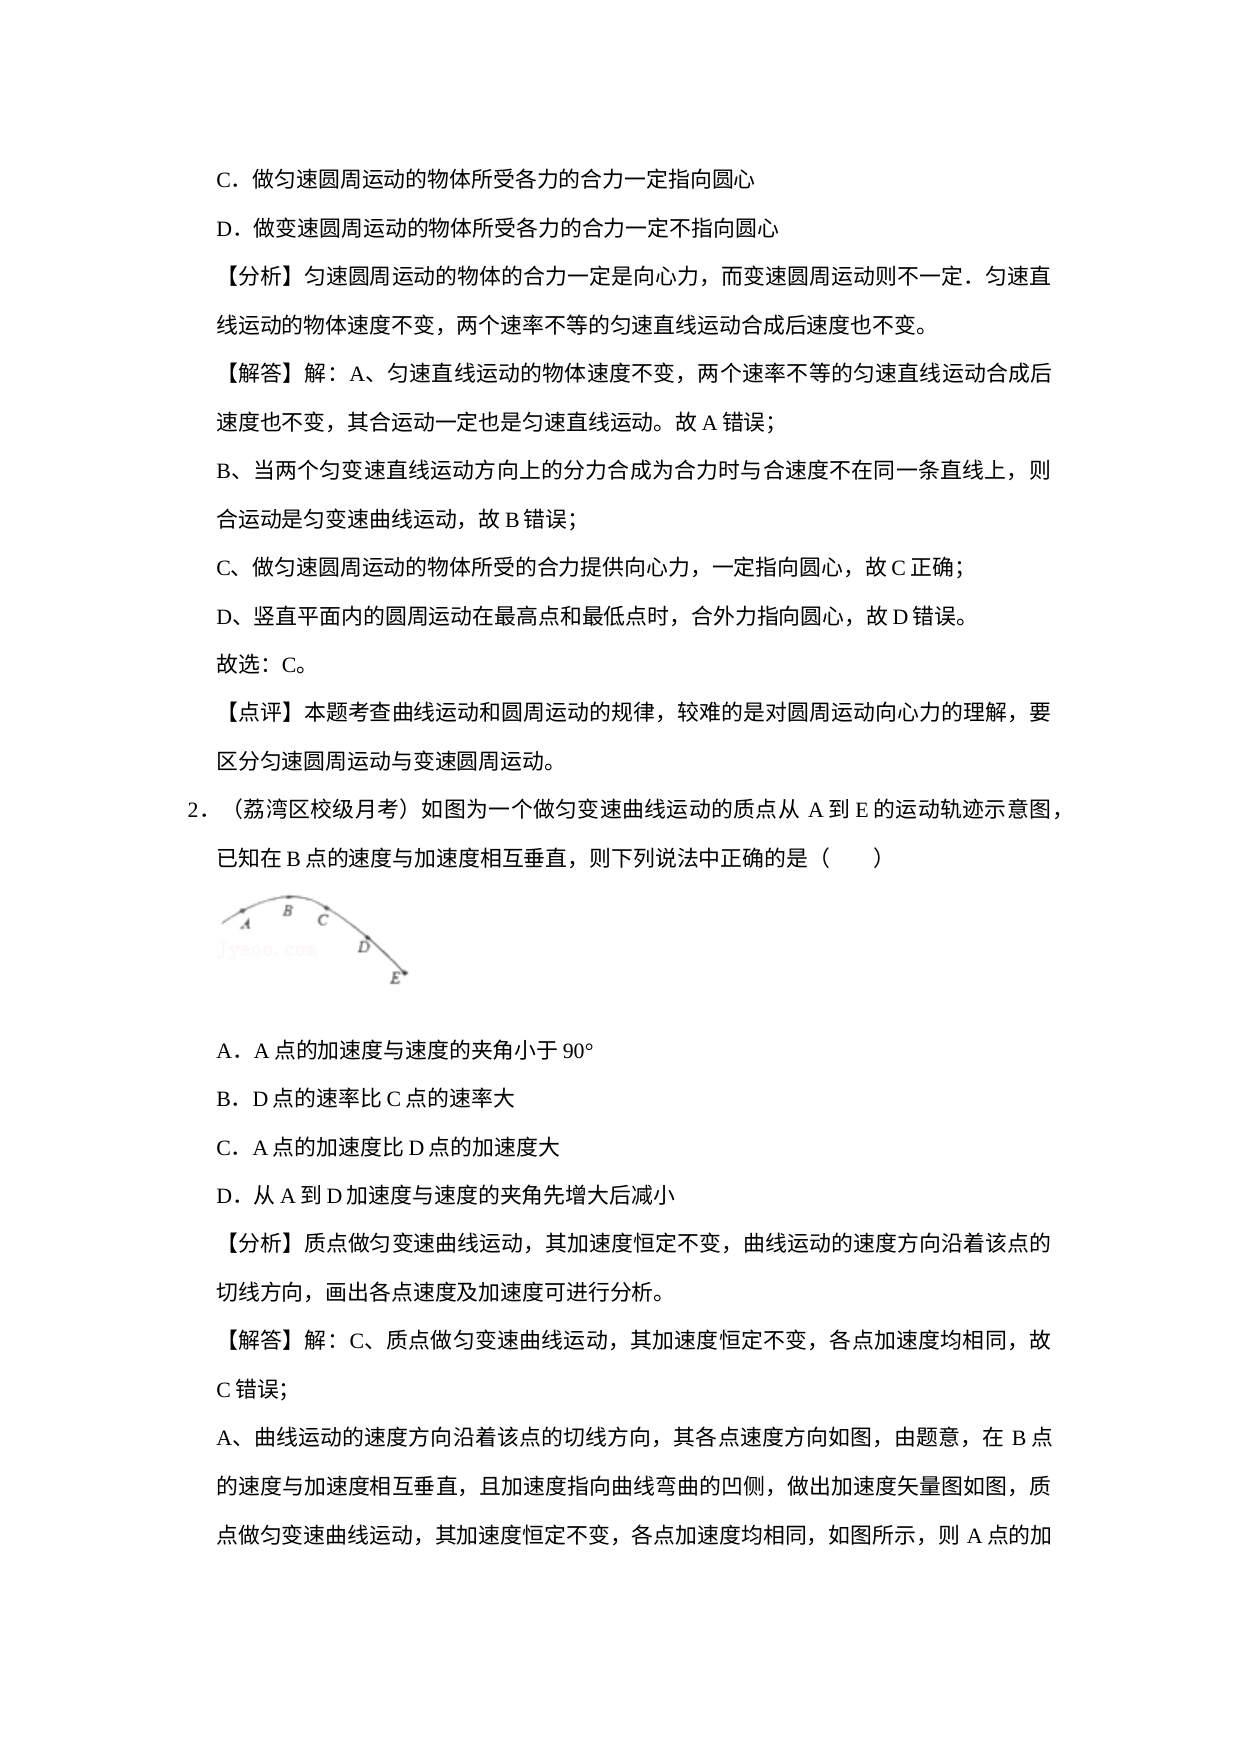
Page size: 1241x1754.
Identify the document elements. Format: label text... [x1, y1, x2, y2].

text C．A点的加速度比D点的加速度大 [187, 1129, 1053, 1162]
text 故选：C。 [216, 647, 1053, 679]
text C．做匀速圆周运动的物体所受各力的合力一定指向圆心 [187, 162, 1053, 194]
text 【解答】解：C、质点做匀变速曲线运动，其加速度恒定不变，各点加速度均相同，故C错误； [216, 1323, 1053, 1404]
text B．D点的速率比C点的速率大 [187, 1081, 1053, 1113]
picture [216, 889, 413, 989]
text 【分析】匀速圆周运动的物体的合力一定是向心力，而变速圆周运动则不一定．匀速直线运动的物体速度不变，两个速率不等的匀速直线运动合成后速度也不变。 [216, 259, 1053, 340]
text B、当两个匀变速直线运动方向上的分力合成为合力时与合速度不在同一条直线上，则合运动是匀变速曲线运动，故B错误； [216, 453, 1053, 534]
text 【解答】解：A、匀速直线运动的物体速度不变，两个速率不等的匀速直线运动合成后速度也不变，其合运动一定也是匀速直线运动。故A错误； [216, 356, 1053, 437]
text 【分析】质点做匀变速曲线运动，其加速度恒定不变，曲线运动的速度方向沿着该点的切线方向，画出各点速度及加速度可进行分析。 [216, 1226, 1053, 1307]
text D、竖直平面内的圆周运动在最高点和最低点时，合外力指向圆心，故D错误。 [216, 598, 1053, 631]
text D．从A到D加速度与速度的夹角先增大后减小 [187, 1177, 1053, 1210]
text D．做变速圆周运动的物体所受各力的合力一定不指向圆心 [187, 210, 1053, 243]
text C、做匀速圆周运动的物体所受的合力提供向心力，一定指向圆心，故C正确； [216, 550, 1053, 582]
text A．A点的加速度与速度的夹角小于90° [187, 1032, 1053, 1065]
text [216, 1420, 1053, 1550]
text 【点评】本题考查曲线运动和圆周运动的规律，较难的是对圆周运动向心力的理解，要区分匀速圆周运动与变速圆周运动。 [216, 695, 1053, 776]
text 2．（荔湾区校级月考）如图为一个做匀变速曲线运动的质点从A到E的运动轨迹示意图，已知在B点的速度与加速度相互垂直，则下列说法中正确的是（ ） [187, 792, 1053, 873]
